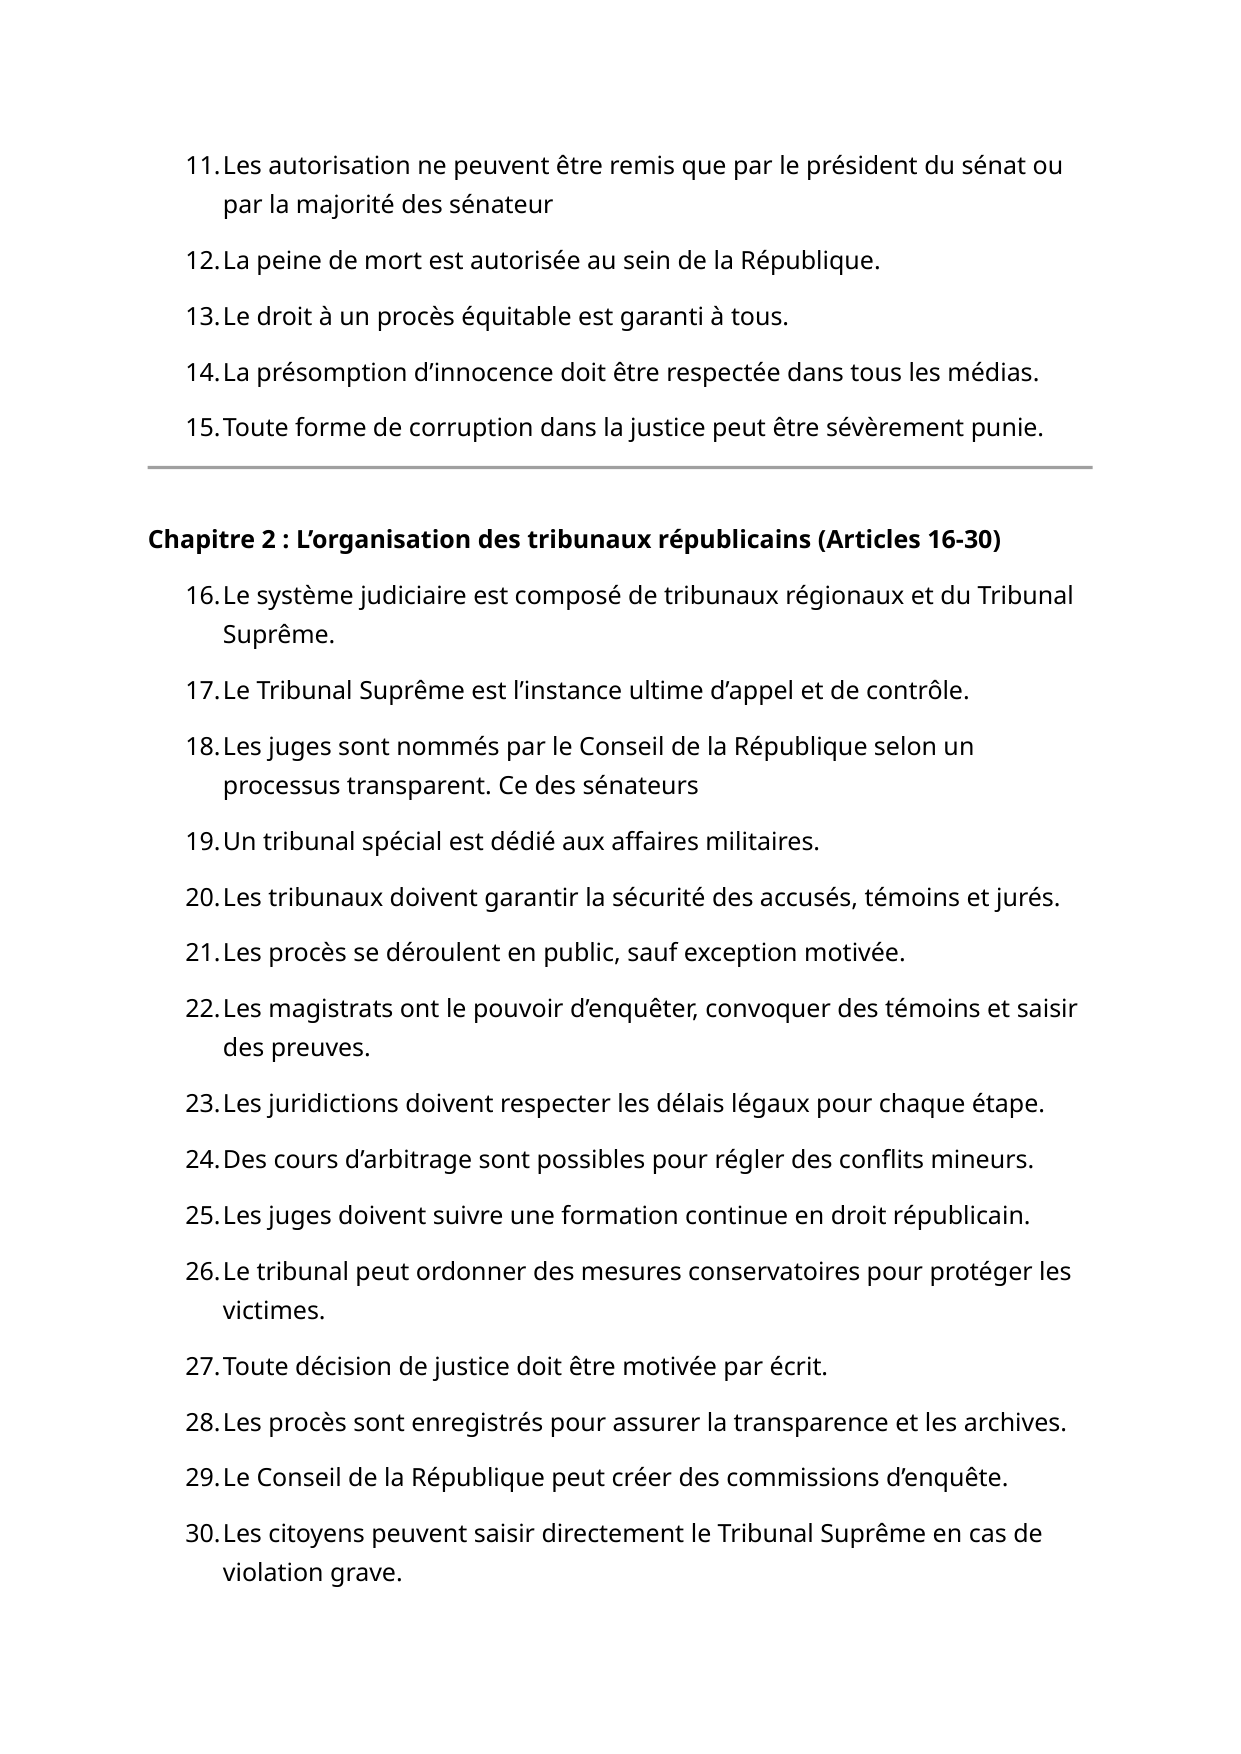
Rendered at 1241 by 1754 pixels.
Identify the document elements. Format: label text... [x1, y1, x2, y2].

list Les magistrats ont le pouvoir d’enquêter, convoquer des témoins et saisir des preuves. [185, 991, 1093, 1064]
list Les procès se déroulent en public, sauf exception motivée. [185, 935, 1093, 969]
list Toute forme de corruption dans la justice peut être sévèrement punie. [185, 410, 1093, 444]
list Les tribunaux doivent garantir la sécurité des accusés, témoins et jurés. [185, 879, 1093, 913]
list Toute décision de justice doit être motivée par écrit. [185, 1348, 1093, 1382]
list Le Conseil de la République peut créer des commissions d’enquête. [185, 1460, 1093, 1494]
list La peine de mort est autorisée au sein de la République. [185, 243, 1093, 277]
list Les autorisation ne peuvent être remis que par le président du sénat ou par la majorité des sénateur [185, 148, 1093, 221]
list Les juridictions doivent respecter les délais légaux pour chaque étape. [185, 1086, 1093, 1120]
text Chapitre 2 : L’organisation des tribunaux républicains (Articles 16-30) [148, 522, 1093, 556]
list Des cours d’arbitrage sont possibles pour régler des conflits mineurs. [185, 1142, 1093, 1176]
list Les procès sont enregistrés pour assurer la transparence et les archives. [185, 1404, 1093, 1438]
list Le système judiciaire est composé de tribunaux régionaux et du Tribunal Suprême. [185, 578, 1093, 651]
list Le tribunal peut ordonner des mesures conservatoires pour protéger les victimes. [185, 1253, 1093, 1327]
list Le Tribunal Suprême est l’instance ultime d’appel et de contrôle. [185, 673, 1093, 707]
list Un tribunal spécial est dédié aux affaires militaires. [185, 823, 1093, 857]
list Le droit à un procès équitable est garanti à tous. [185, 298, 1093, 332]
list Les juges sont nommés par le Conseil de la République selon un processus transparent. Ce des sénateurs [185, 728, 1093, 802]
list La présomption d’innocence doit être respectée dans tous les médias. [185, 354, 1093, 388]
list Les citoyens peuvent saisir directement le Tribunal Suprême en cas de violation grave. [185, 1516, 1093, 1589]
list Les juges doivent suivre une formation continue en droit républicain. [185, 1198, 1093, 1232]
